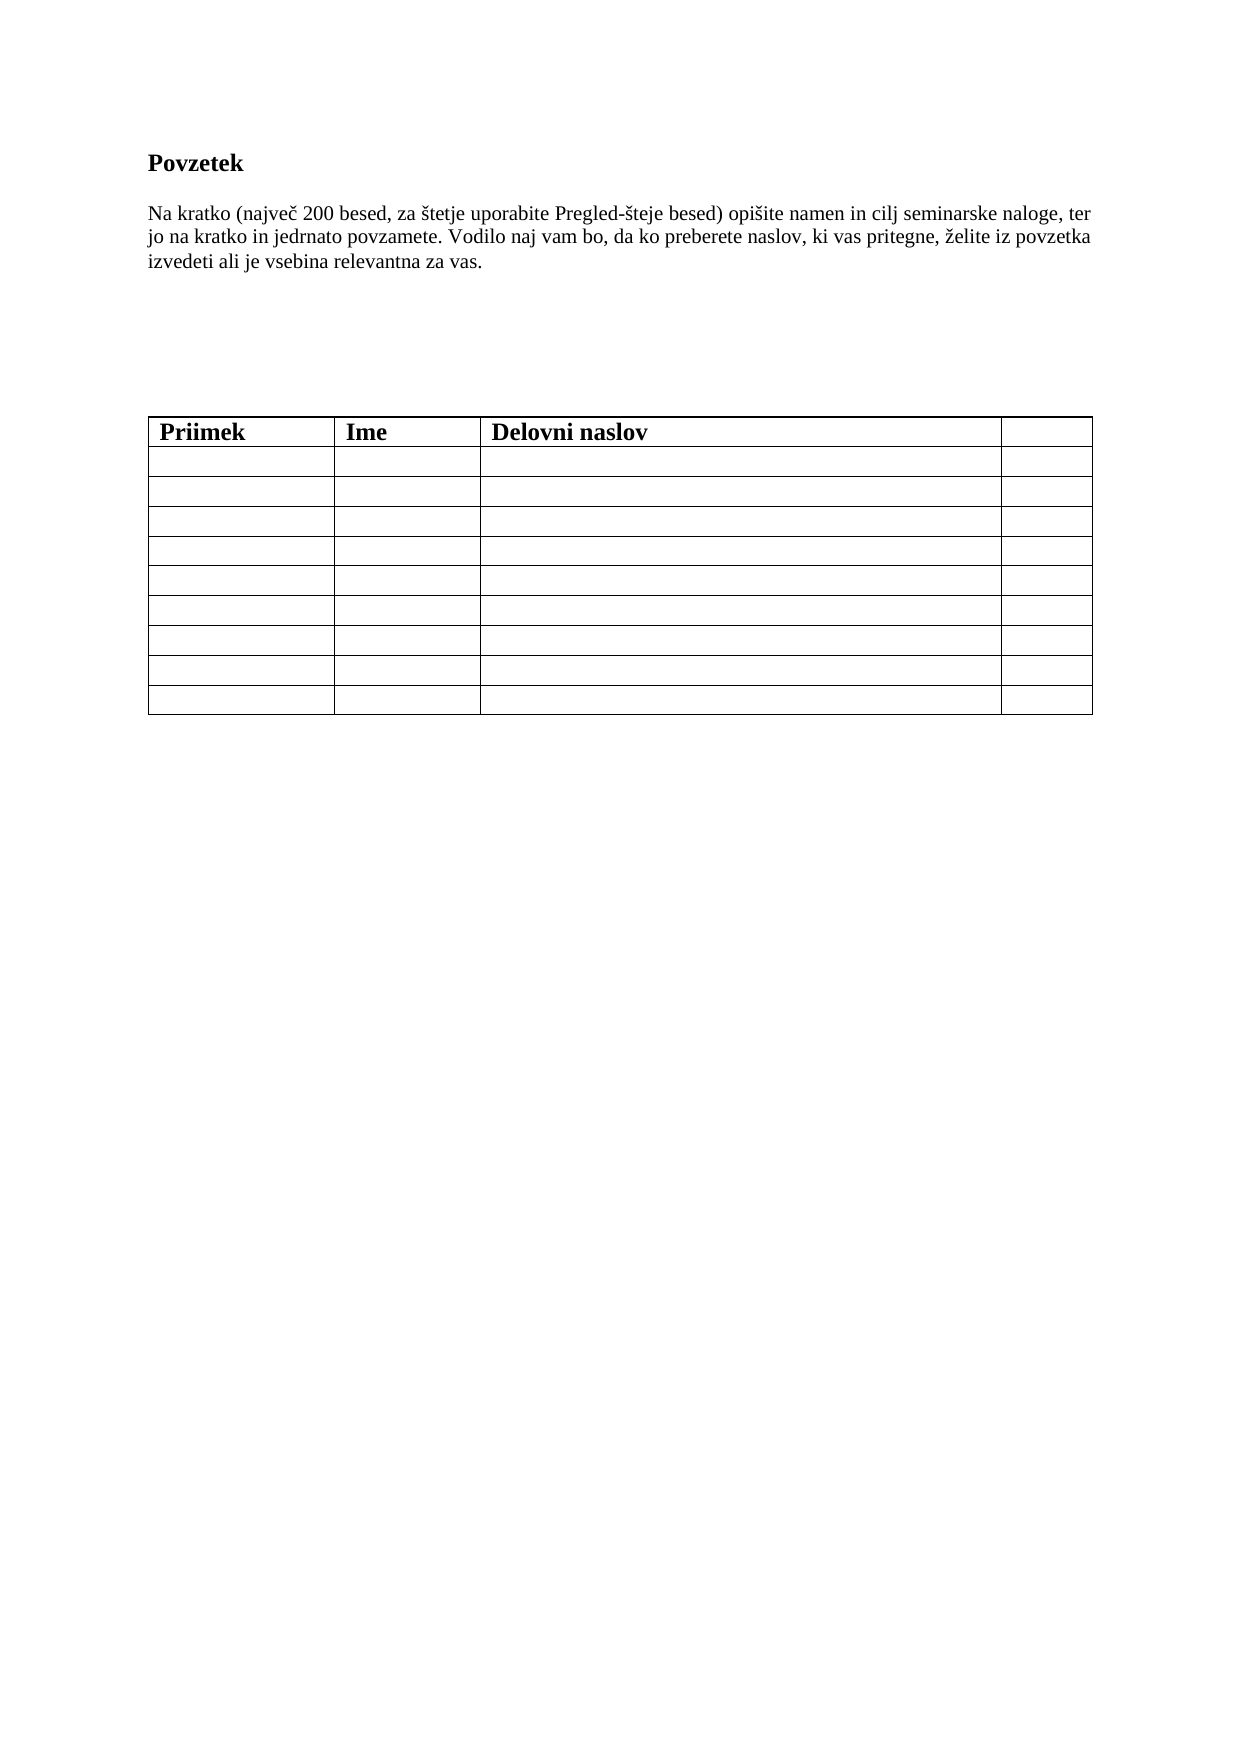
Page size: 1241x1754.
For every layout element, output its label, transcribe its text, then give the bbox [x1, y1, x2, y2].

table_cell [149, 596, 334, 625]
table_cell [1002, 566, 1092, 595]
table_cell [1002, 447, 1092, 476]
table_cell [335, 596, 480, 625]
table_cell [481, 537, 1001, 565]
table_header Delovni naslov [481, 418, 1001, 446]
table_header Ime [335, 418, 480, 446]
table_cell [481, 447, 1001, 476]
table_cell [335, 656, 480, 684]
table_cell [481, 596, 1001, 625]
text Na kratko (največ 200 besed, za štetje uporabite Pregled-šteje besed) opišite namen in cilj seminarske naloge, ter jo na kratko in jedrnato povzamete. Vodilo naj vam bo, da ko preberete naslov, ki vas pritegne, želite iz povzetka izvedeti ali je vsebina relevantna za vas. [148, 200, 1093, 273]
table_cell [149, 626, 334, 655]
table_cell [1002, 626, 1092, 655]
table_cell [1002, 507, 1092, 536]
table_header Priimek [149, 418, 334, 446]
table_cell [1002, 686, 1092, 714]
table_cell [481, 507, 1001, 536]
table_cell [149, 686, 334, 714]
table_cell [149, 537, 334, 565]
table_cell [1002, 477, 1092, 506]
table_cell [335, 566, 480, 595]
table_cell [335, 477, 480, 506]
table_cell [335, 626, 480, 655]
table_cell [149, 477, 334, 506]
table_cell [481, 656, 1001, 684]
table_cell [481, 626, 1001, 655]
table_cell [149, 566, 334, 595]
table_cell [1002, 596, 1092, 625]
text Povzetek [148, 148, 1093, 176]
table_cell [149, 656, 334, 684]
table_cell [335, 507, 480, 536]
table_cell [335, 686, 480, 714]
table_cell [481, 686, 1001, 714]
table_cell [481, 477, 1001, 506]
table_cell [149, 507, 334, 536]
table_cell [1002, 656, 1092, 684]
table_cell [1002, 537, 1092, 565]
table_cell [335, 537, 480, 565]
table_cell [335, 447, 480, 476]
table_cell [149, 447, 334, 476]
table_cell [481, 566, 1001, 595]
table_header [1002, 418, 1092, 446]
